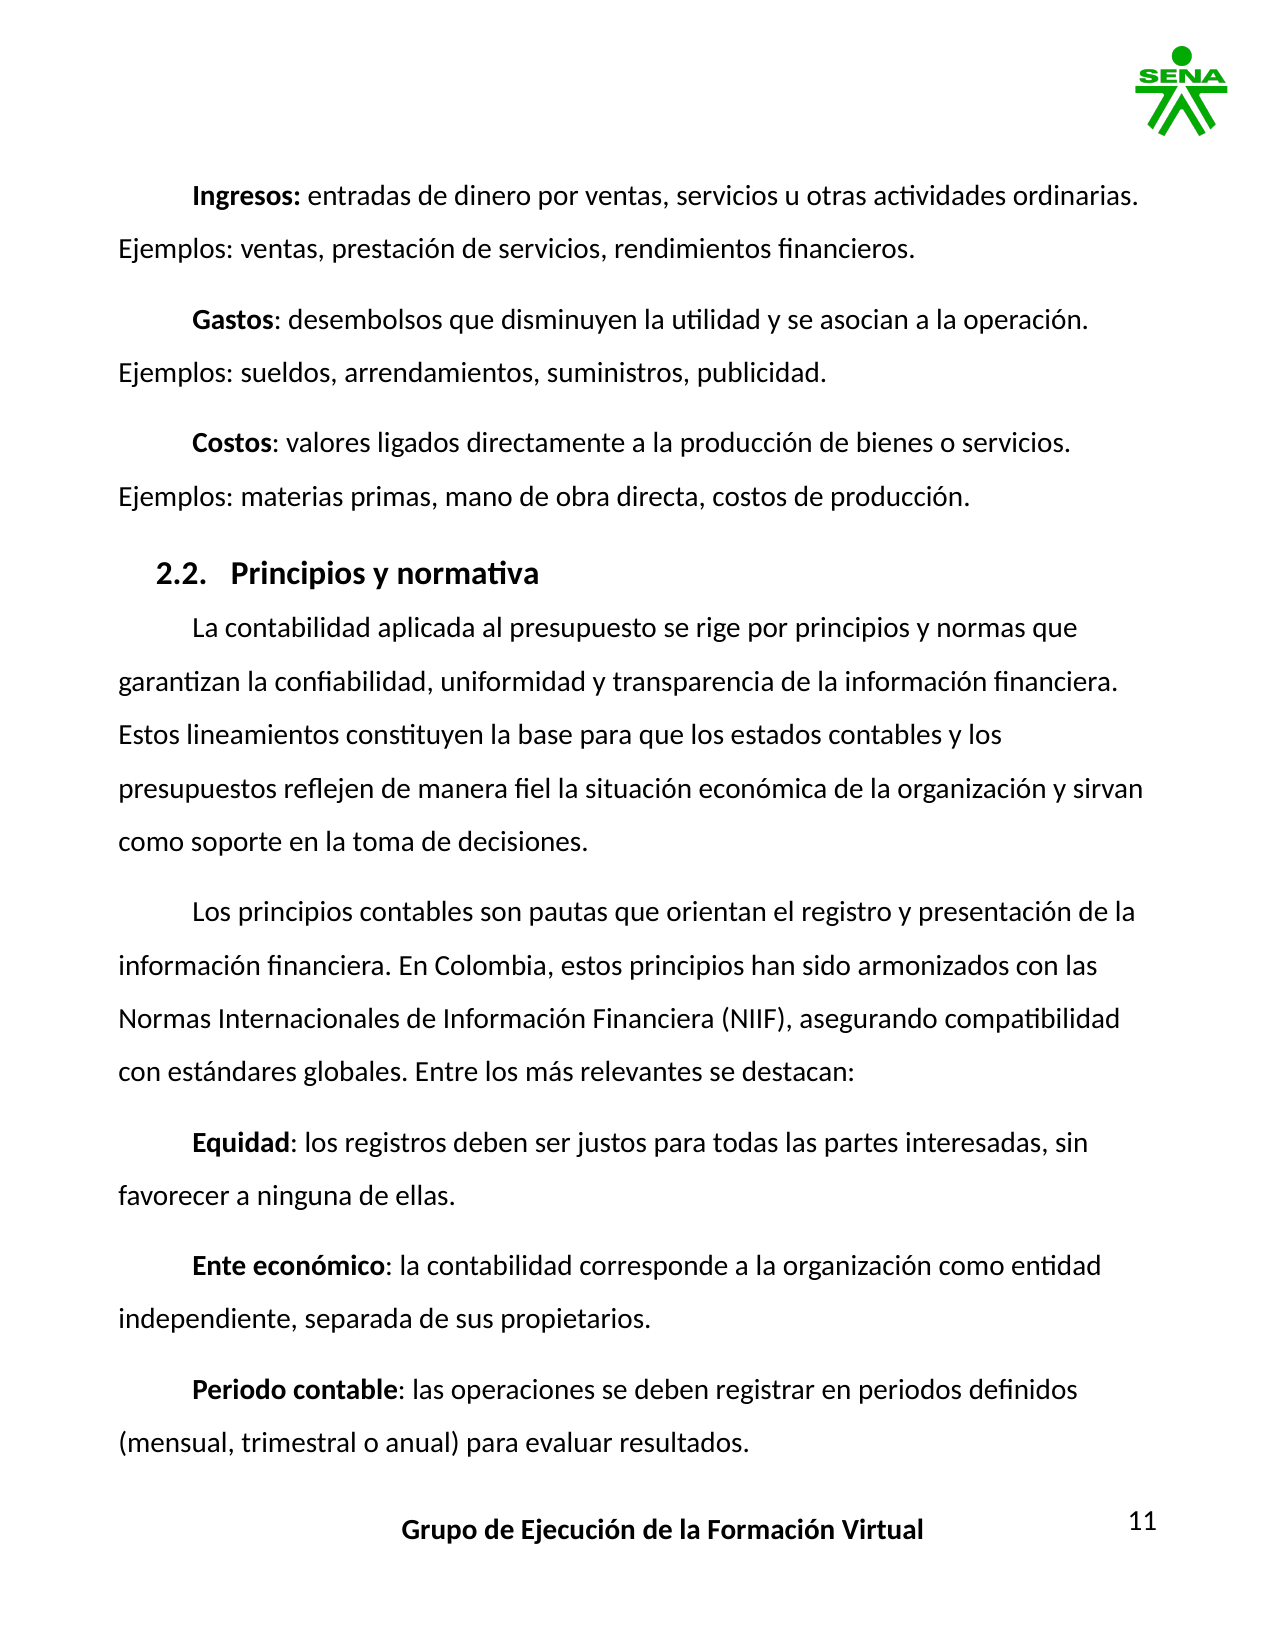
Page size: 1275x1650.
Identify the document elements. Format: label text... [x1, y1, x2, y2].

text Ingresos: entradas de dinero por ventas, servicios u otras actividades ordinarias. Ejemplos: ventas, prestación de servicios, rendimientos financieros. [118, 177, 1157, 266]
text Equidad: los registros deben ser justos para todas las partes interesadas, sin favorecer a ninguna de ellas. [118, 1124, 1157, 1213]
picture [1135, 46, 1228, 136]
text Los principios contables son pautas que orientan el registro y presentación de la información financiera. En Colombia, estos principios han sido armonizados con las Normas Internacionales de Información Financiera (NIIF), asegurando compatibilidad con estándares globales. Entre los más relevantes se destacan: [118, 893, 1157, 1089]
text Costos: valores ligados directamente a la producción de bienes o servicios. Ejemplos: materias primas, mano de obra directa, costos de producción. [118, 424, 1157, 513]
text Periodo contable: las operaciones se deben registrar en periodos definidos (mensual, trimestral o anual) para evaluar resultados. [118, 1371, 1157, 1460]
text La contabilidad aplicada al presupuesto se rige por principios y normas que garantizan la confiabilidad, uniformidad y transparencia de la información financiera. Estos lineamientos constituyen la base para que los estados contables y los presupuestos reflejen de manera fiel la situación económica de la organización y sirvan como soporte en la toma de decisiones. [118, 609, 1157, 859]
subtitle Principios y normativa [156, 552, 1157, 593]
text Gastos: desembolsos que disminuyen la utilidad y se asocian a la operación. Ejemplos: sueldos, arrendamientos, suministros, publicidad. [118, 301, 1157, 390]
text Ente económico: la contabilidad corresponde a la organización como entidad independiente, separada de sus propietarios. [118, 1247, 1157, 1336]
